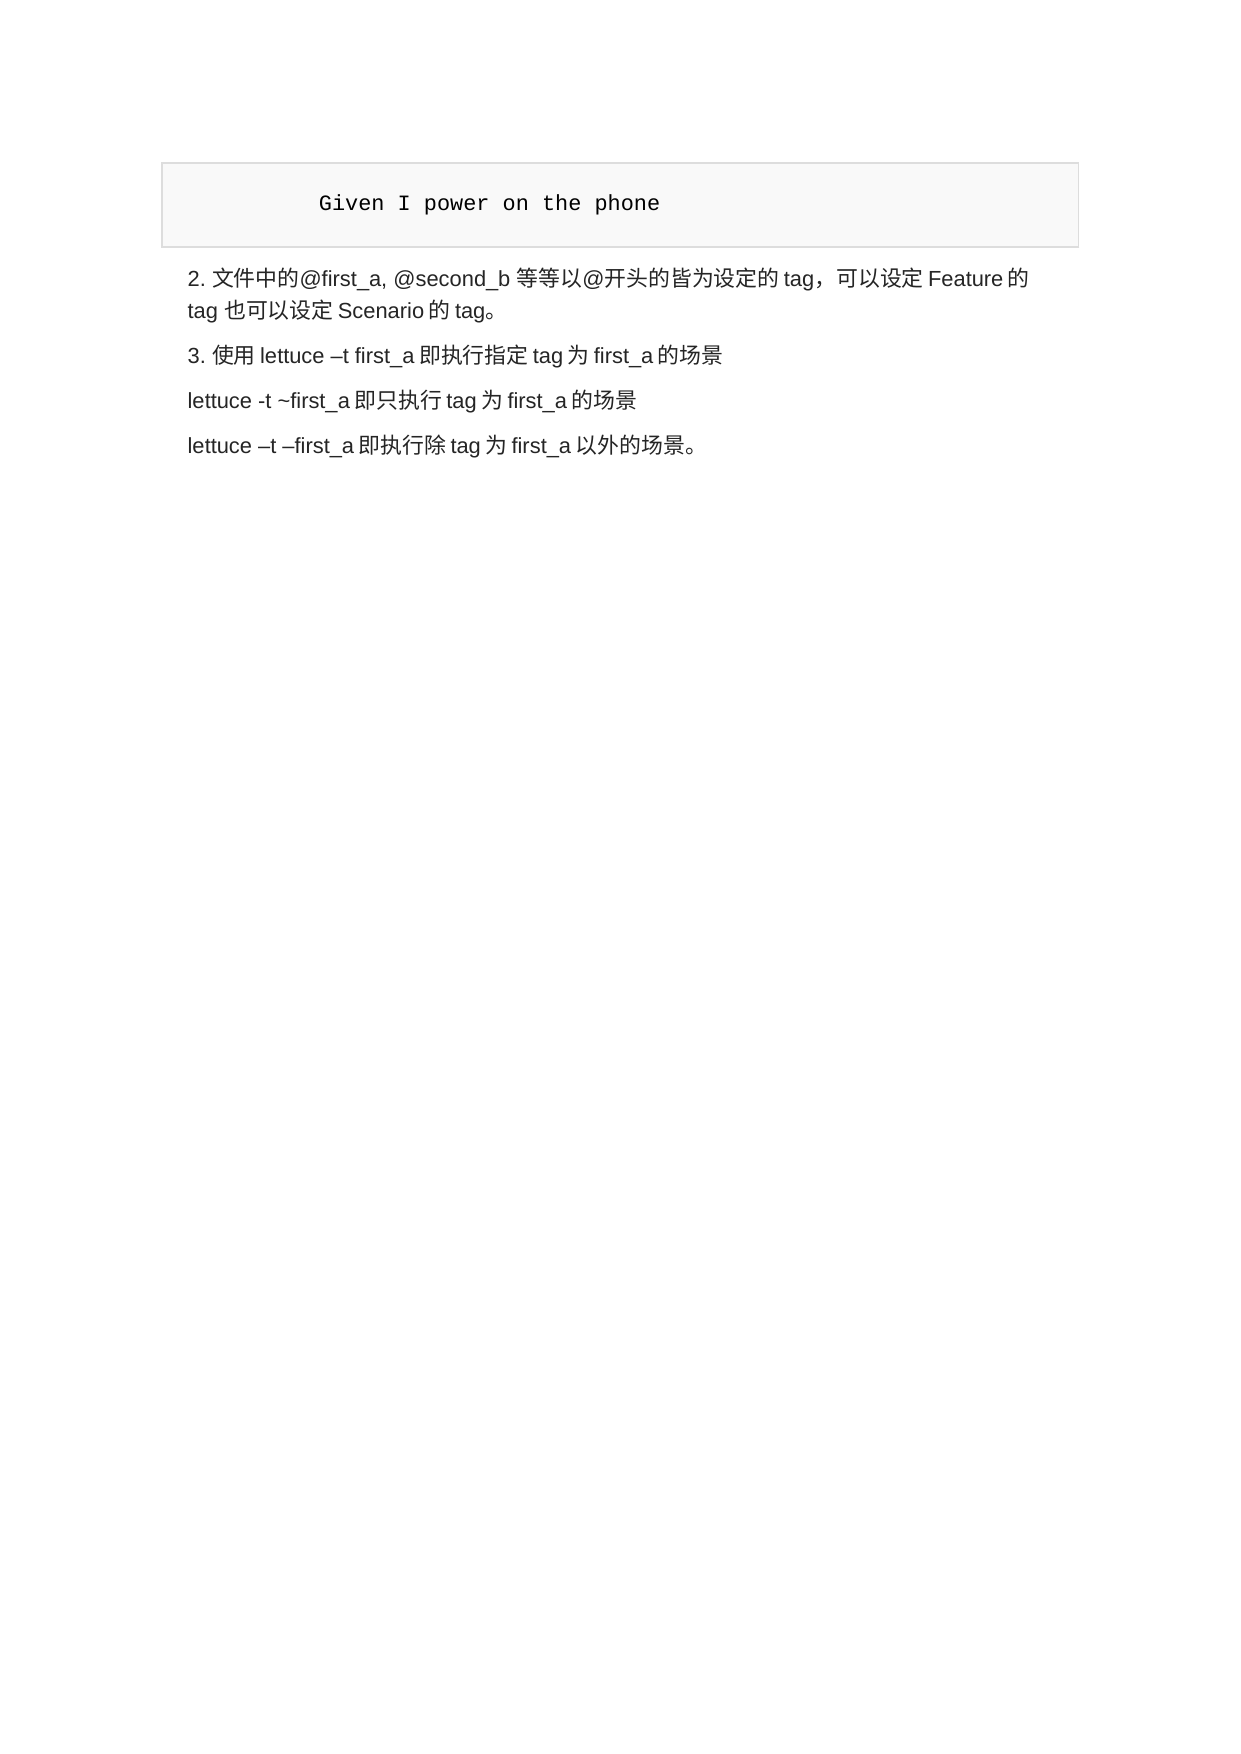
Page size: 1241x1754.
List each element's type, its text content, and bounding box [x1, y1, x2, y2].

text 2. 文件中的@first_a, @second_b 等等以@开头的皆为设定的tag，可以设定Feature的tag 也可以设定Scenario的tag。 [187, 260, 1053, 325]
text lettuce –t –first_a即执行除tag为first_a以外的场景。 [187, 428, 1053, 460]
text lettuce -t ~first_a即只执行tag为first_a的场景 [187, 383, 1053, 415]
text 3. 使用lettuce –t first_a即执行指定tag为first_a的场景 [187, 338, 1053, 370]
text Given I power on the phone [163, 164, 1078, 246]
